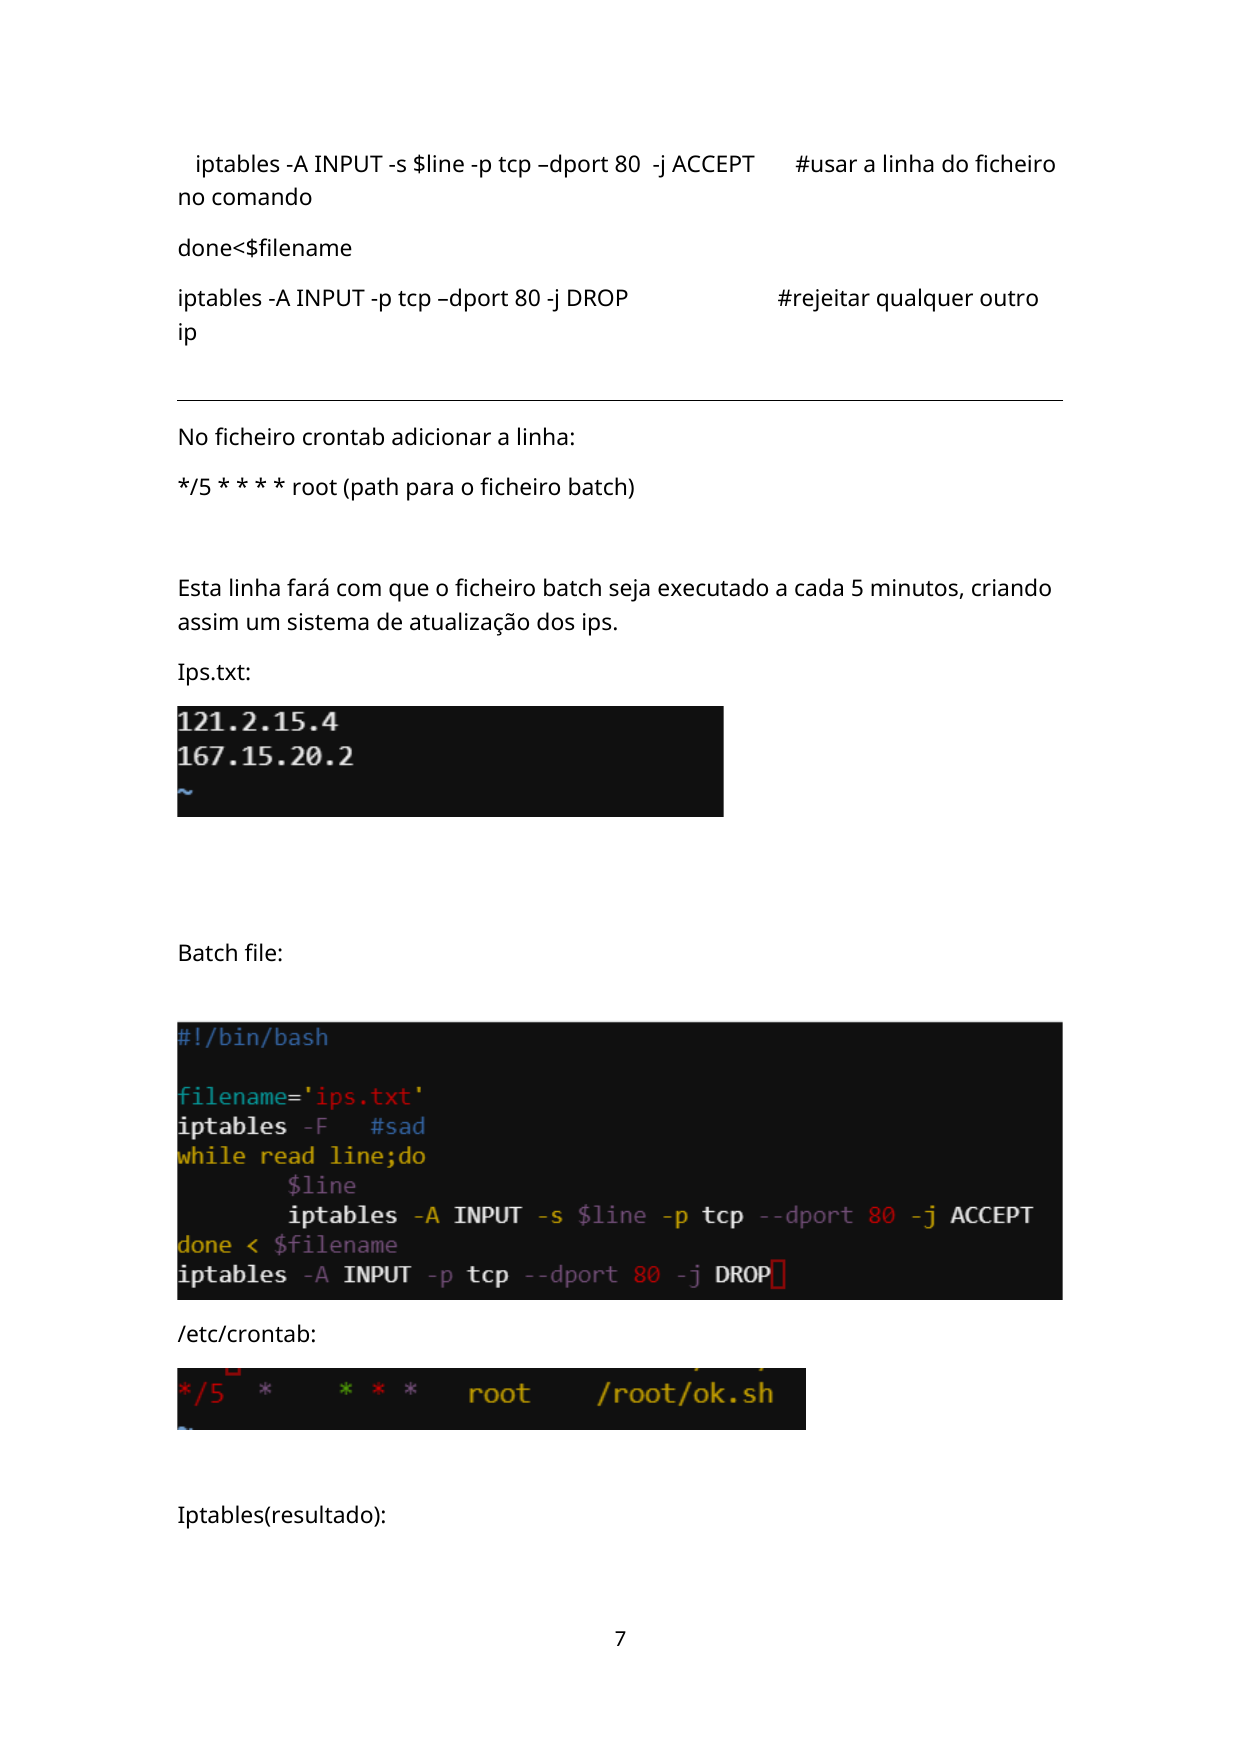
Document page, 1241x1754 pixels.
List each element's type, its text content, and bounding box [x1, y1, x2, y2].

picture [177, 706, 724, 817]
text iptables -A INPUT -p tcp –dport 80 -j DROP #rejeitar qualquer outro ip [177, 282, 1063, 347]
text Esta linha fará com que o ficheiro batch seja executado a cada 5 minutos, criando assim um sistema de atualização dos ips. [177, 572, 1063, 637]
text */5 * * * * root (path para o ficheiro batch) [177, 471, 1063, 502]
text iptables -A INPUT -s $line -p tcp –dport 80 -j ACCEPT #usar a linha do ficheiro no comando [177, 148, 1063, 213]
picture [177, 1368, 806, 1430]
picture [177, 1017, 1063, 1300]
text Batch file: [177, 937, 1063, 968]
text Ips.txt: [177, 656, 1063, 687]
text Iptables(resultado): [177, 1499, 1063, 1530]
text No ficheiro crontab adicionar a linha: [177, 420, 1063, 452]
text /etc/crontab: [177, 1318, 1063, 1349]
text done<$filename [177, 232, 1063, 263]
